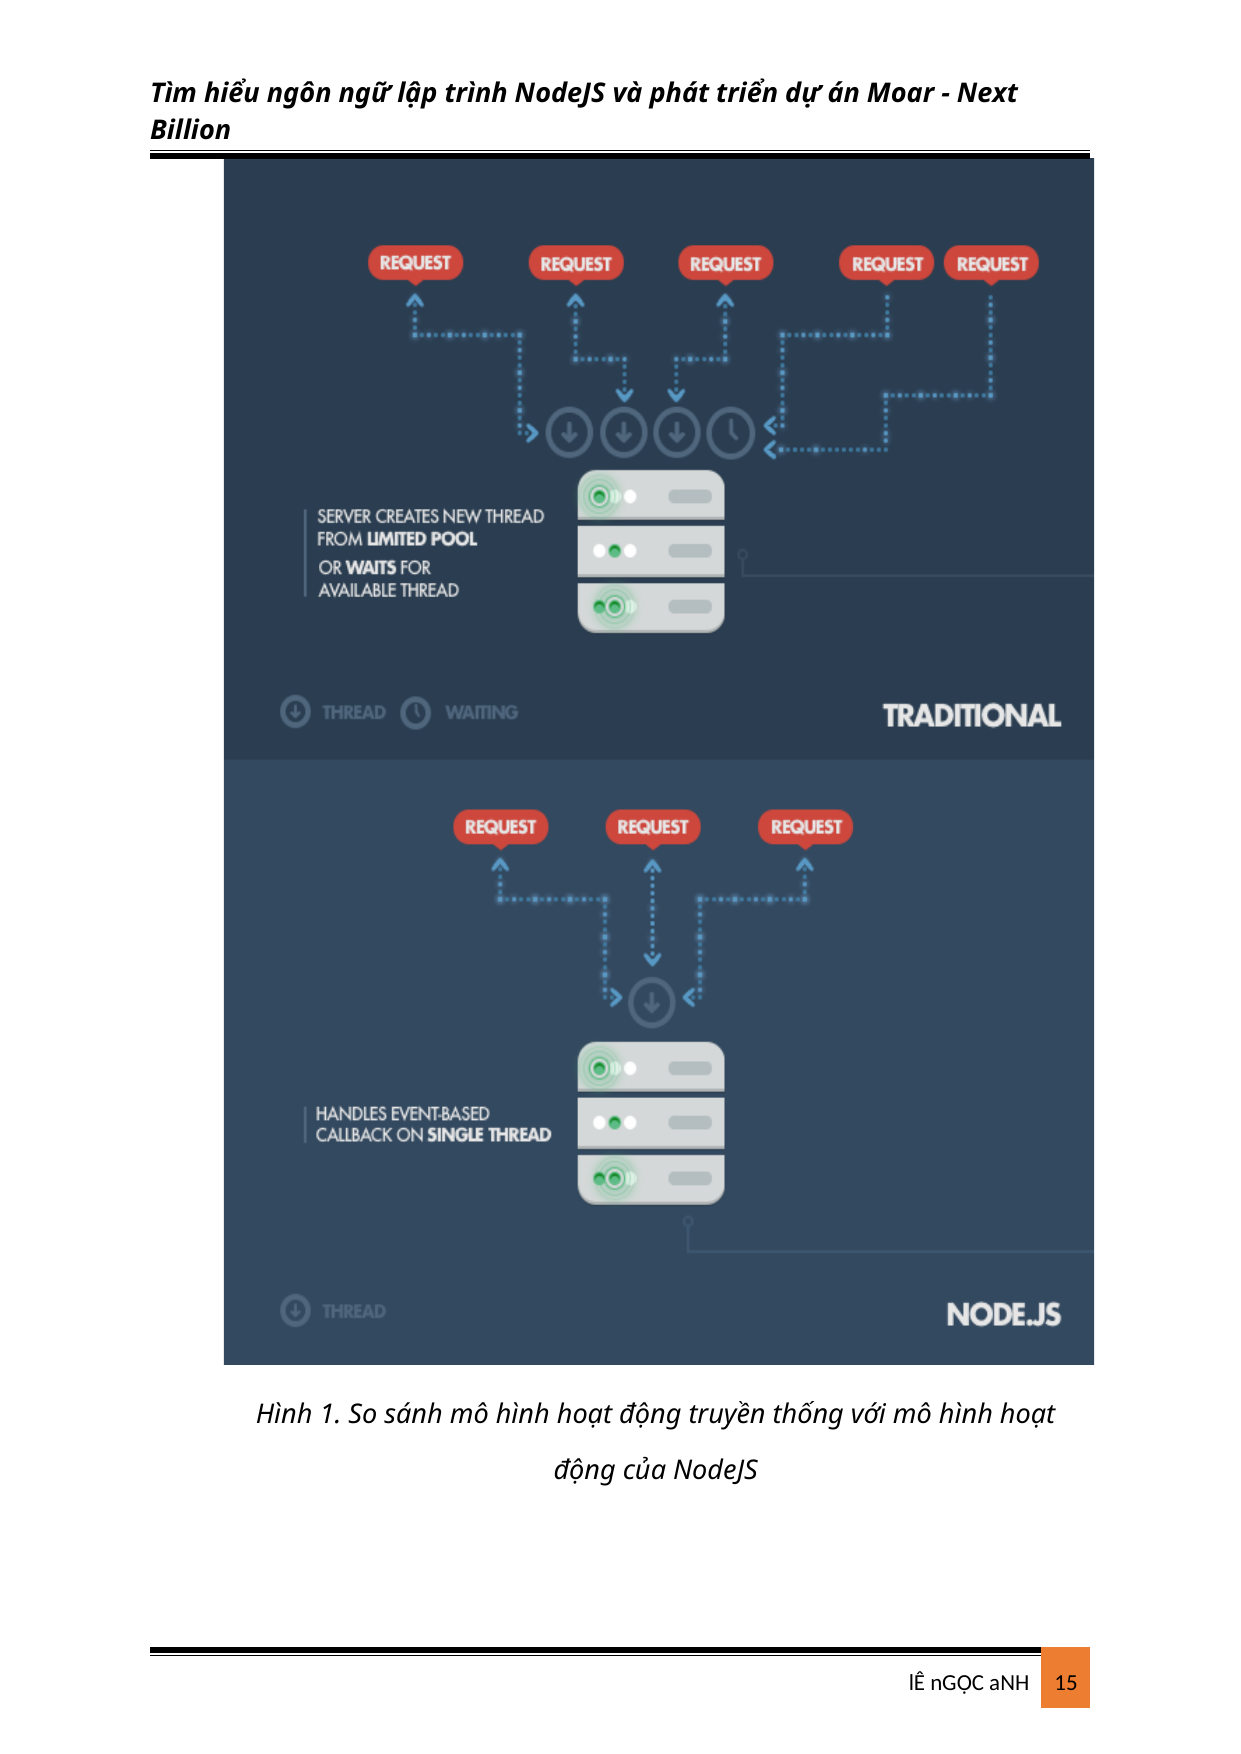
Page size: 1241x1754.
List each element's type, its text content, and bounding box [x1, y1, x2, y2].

text Hình 1. So sánh mô hình hoạt động truyền thống với mô hình hoạt động của NodeJS [224, 1395, 1090, 1487]
picture [223, 158, 1095, 1365]
